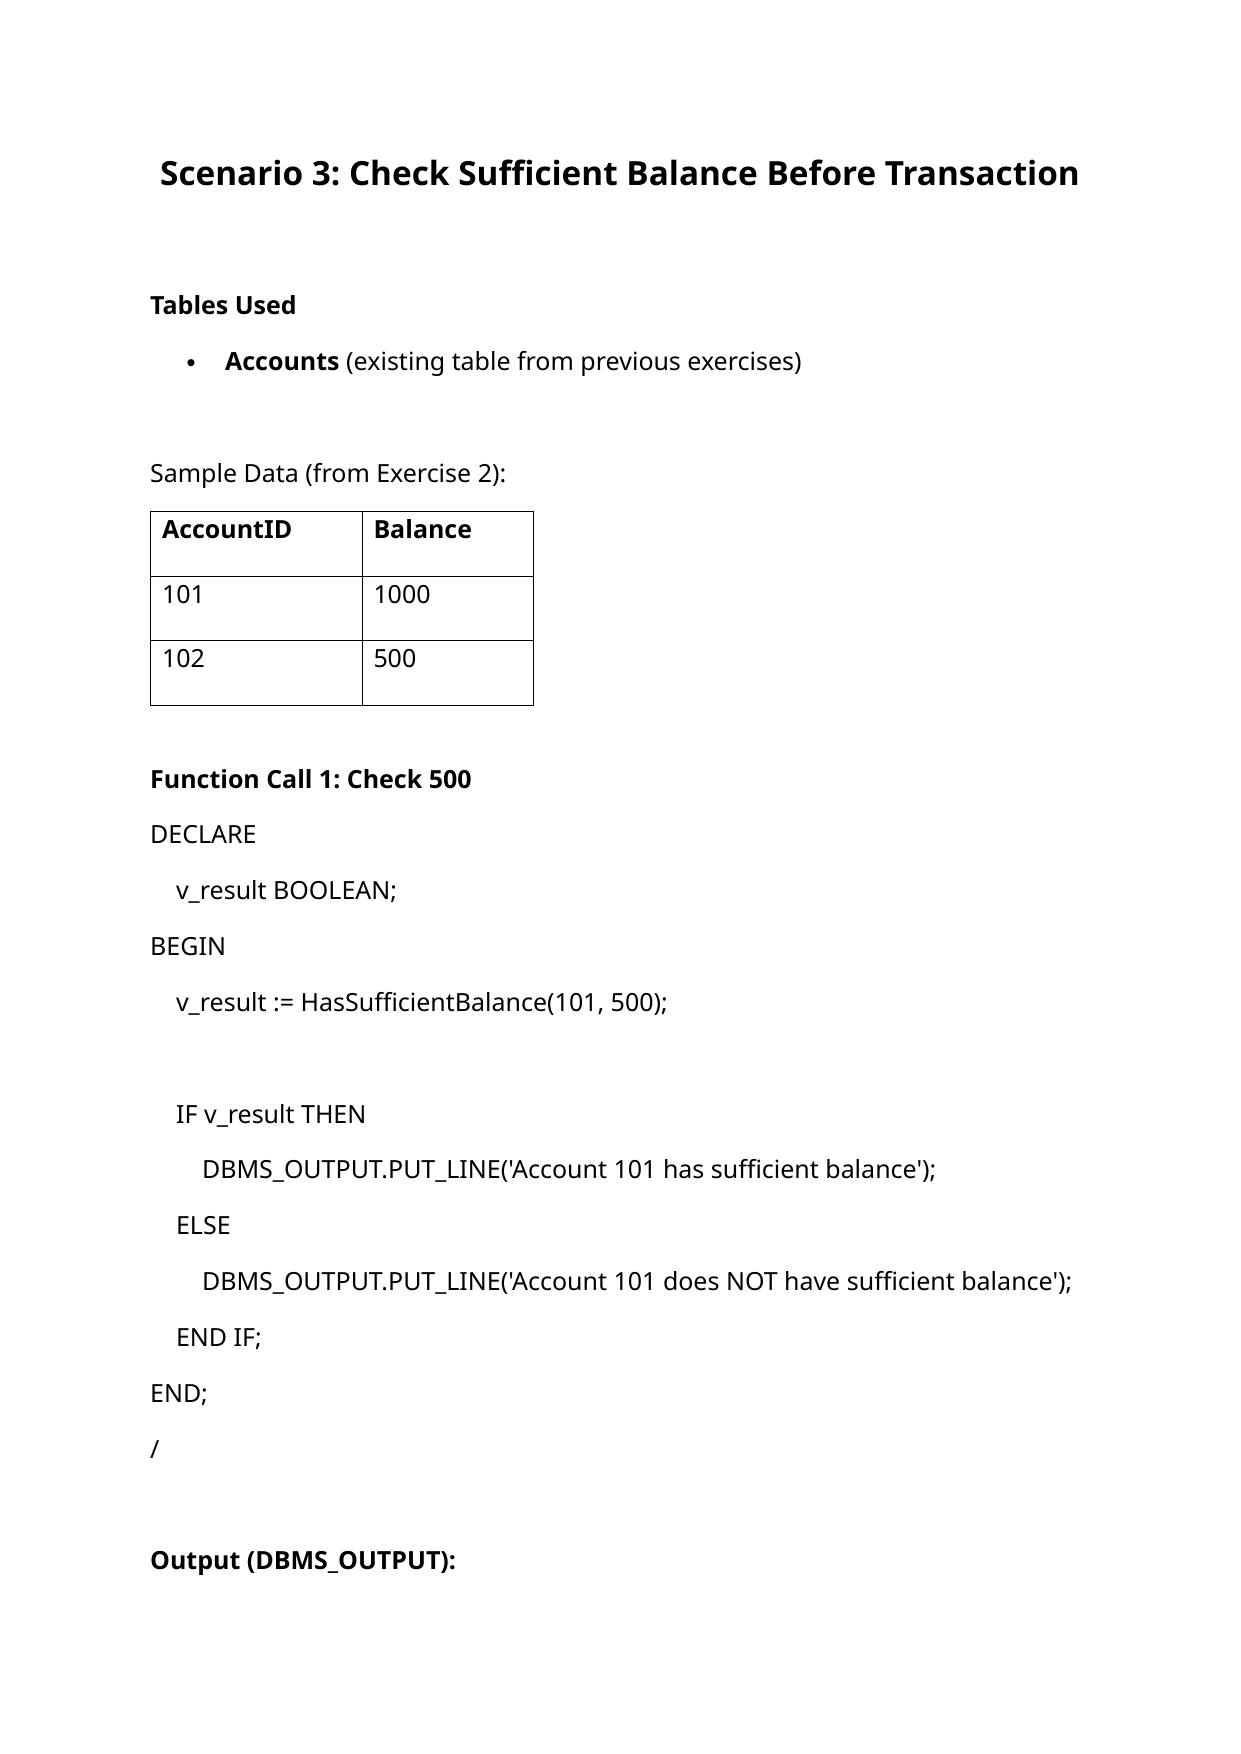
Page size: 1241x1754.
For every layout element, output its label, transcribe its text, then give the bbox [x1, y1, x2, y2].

text BEGIN [150, 929, 1090, 963]
text / [150, 1431, 1090, 1465]
table_cell 102 [151, 641, 362, 704]
text END; [150, 1376, 1090, 1409]
text Scenario 3: Check Sufficient Balance Before Transaction [150, 150, 1090, 195]
table_header AccountID [151, 512, 362, 576]
table_header Balance [363, 512, 533, 576]
text ELSE [150, 1208, 1090, 1242]
text v_result BOOLEAN; [150, 873, 1090, 907]
text DECLARE [150, 817, 1090, 851]
table_cell 500 [363, 641, 533, 704]
text DBMS_OUTPUT.PUT_LINE('Account 101 does NOT have sufficient balance'); [150, 1264, 1090, 1298]
text Function Call 1: Check 500 [150, 761, 1090, 795]
text Tables Used [150, 288, 1090, 322]
table_cell 101 [151, 577, 362, 639]
text END IF; [150, 1320, 1090, 1354]
text Sample Data (from Exercise 2): [150, 455, 1090, 489]
text IF v_result THEN [150, 1096, 1090, 1130]
text Output (DBMS_OUTPUT): [150, 1543, 1090, 1577]
text v_result := HasSufficientBalance(101, 500); [150, 985, 1090, 1019]
text DBMS_OUTPUT.PUT_LINE('Account 101 has sufficient balance'); [150, 1152, 1090, 1186]
table_cell 1000 [363, 577, 533, 639]
list Accounts (existing table from previous exercises) [187, 343, 1090, 378]
